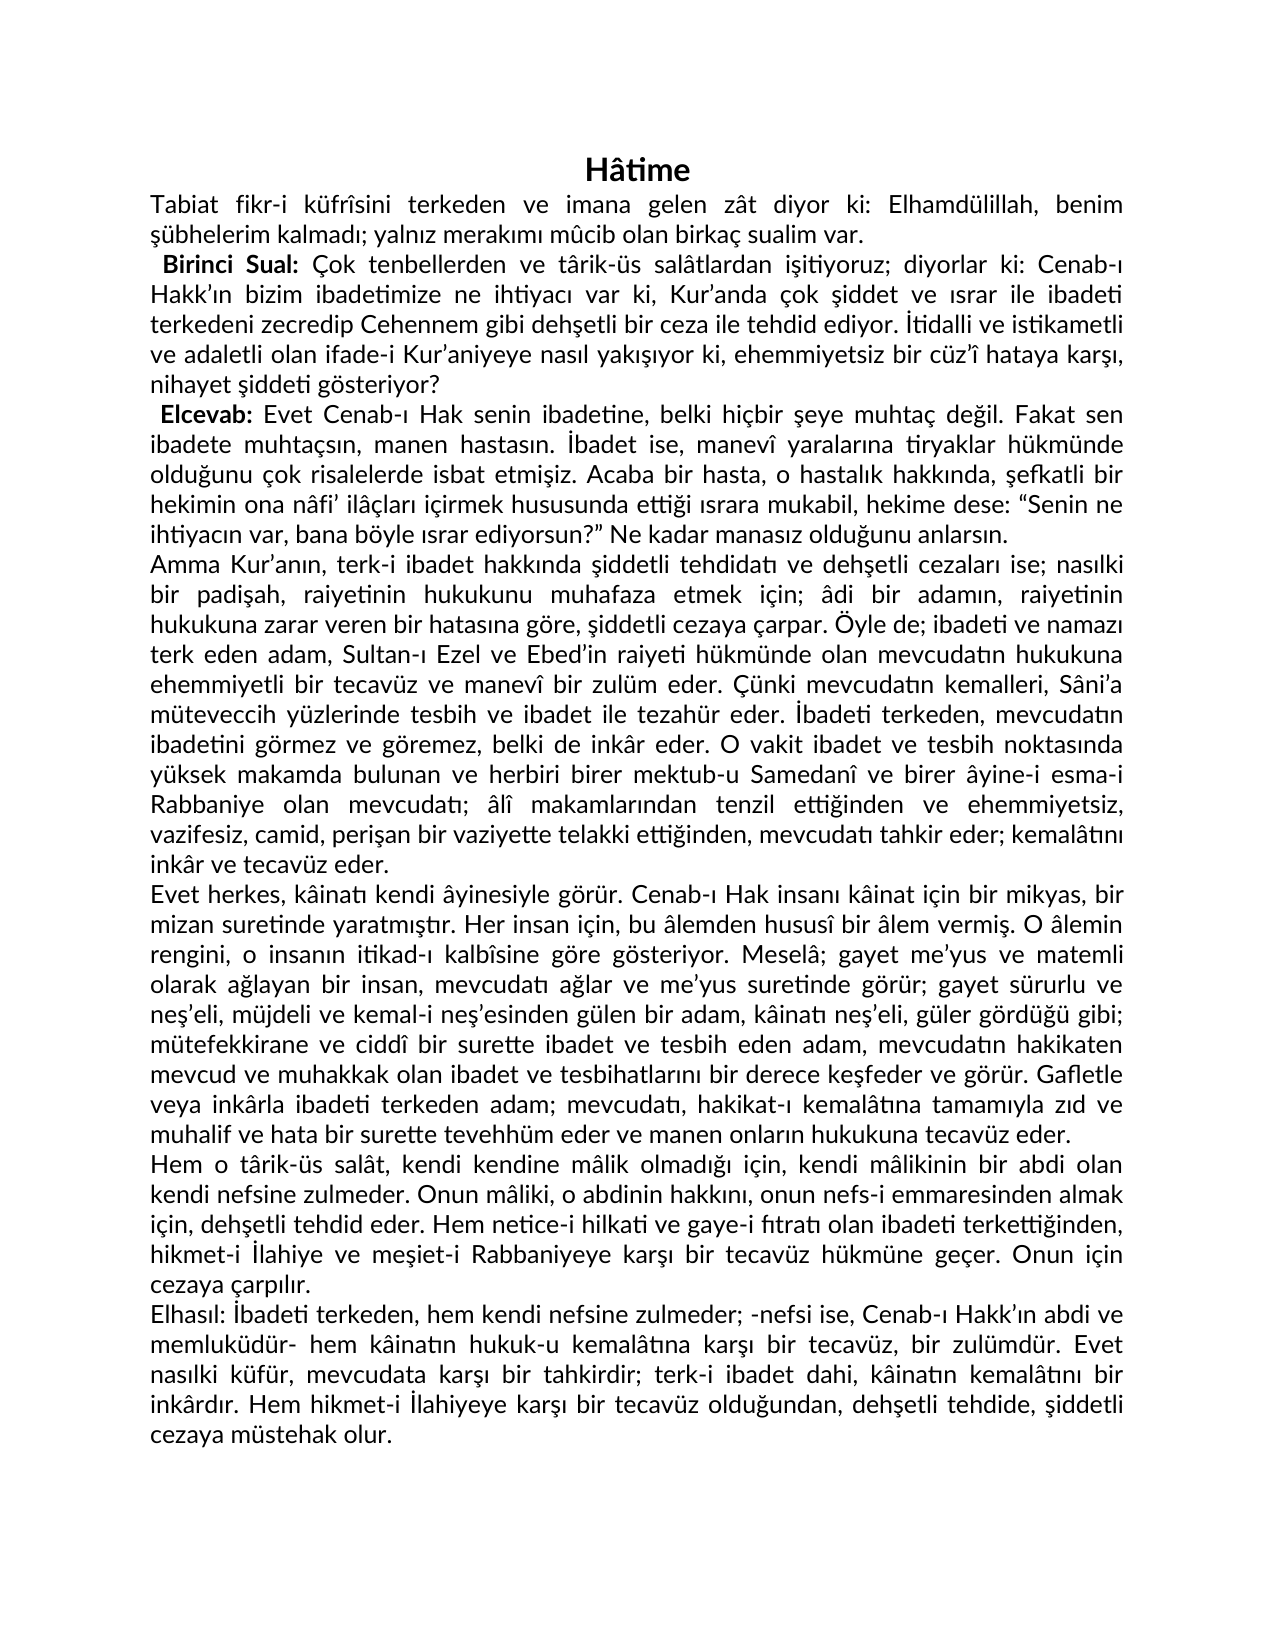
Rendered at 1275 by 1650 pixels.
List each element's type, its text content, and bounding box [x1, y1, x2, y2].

text Evet herkes, kâinatı kendi âyinesiyle görür. Cenab-ı Hak insanı kâinat için bir mikyas, bir mizan suretinde yaratmıştır. Her insan için, bu âlemden hususî bir âlem vermiş. O âlemin rengini, o insanın itikad-ı kalbîsine göre gösteriyor. Meselâ; gayet me’yus ve matemli olarak ağlayan bir insan, mevcudatı ağlar ve me’yus suretinde görür; gayet sürurlu ve neş’eli, müjdeli ve kemal-i neş’esinden gülen bir adam, kâinatı neş’eli, güler gördüğü gibi; mütefekkirane ve ciddî bir surette ibadet ve tesbih eden adam, mevcudatın hakikaten mevcud ve muhakkak olan ibadet ve tesbihatlarını bir derece keşfeder ve görür. Gafletle veya inkârla ibadeti terkeden adam; mevcudatı, hakikat-ı kemalâtına tamamıyla zıd ve muhalif ve hata bir surette tevehhüm eder ve manen onların hukukuna tecavüz eder. [150, 879, 1125, 1149]
text Amma Kur’anın, terk-i ibadet hakkında şiddetli tehdidatı ve dehşetli cezaları ise; nasılki bir padişah, raiyetinin hukukunu muhafaza etmek için; âdi bir adamın, raiyetinin hukukuna zarar veren bir hatasına göre, şiddetli cezaya çarpar. Öyle de; ibadeti ve namazı terk eden adam, Sultan-ı Ezel ve Ebed’in raiyeti hükmünde olan mevcudatın hukukuna ehemmiyetli bir tecavüz ve manevî bir zulüm eder. Çünki mevcudatın kemalleri, Sâni’a müteveccih yüzlerinde tesbih ve ibadet ile tezahür eder. İbadeti terkeden, mevcudatın ibadetini görmez ve göremez, belki de inkâr eder. O vakit ibadet ve tesbih noktasında yüksek makamda bulunan ve herbiri birer mektub-u Samedanî ve birer âyine-i esma-i Rabbaniye olan mevcudatı; âlî makamlarından tenzil ettiğinden ve ehemmiyetsiz, vazifesiz, camid, perişan bir vaziyette telakki ettiğinden, mevcudatı tahkir eder; kemalâtını inkâr ve tecavüz eder. [150, 549, 1125, 879]
text Elcevab: Evet Cenab-ı Hak senin ibadetine, belki hiçbir şeye muhtaç değil. Fakat sen ibadete muhtaçsın, manen hastasın. İbadet ise, manevî yaralarına tiryaklar hükmünde olduğunu çok risalelerde isbat etmişiz. Acaba bir hasta, o hastalık hakkında, şefkatli bir hekimin ona nâfi’ ilâçları içirmek hususunda ettiği ısrara mukabil, hekime dese: “Senin ne ihtiyacın var, bana böyle ısrar ediyorsun?” Ne kadar manasız olduğunu anlarsın. [150, 399, 1125, 549]
text Tabiat fikr-i küfrîsini terkeden ve imana gelen zât diyor ki: Elhamdülillah, benim şübhelerim kalmadı; yalnız merakımı mûcib olan birkaç sualim var. [150, 189, 1125, 249]
text Hem o târik-üs salât, kendi kendine mâlik olmadığı için, kendi mâlikinin bir abdi olan kendi nefsine zulmeder. Onun mâliki, o abdinin hakkını, onun nefs-i emmaresinden almak için, dehşetli tehdid eder. Hem netice-i hilkati ve gaye-i fıtratı olan ibadeti terkettiğinden, hikmet-i İlahiye ve meşiet-i Rabbaniyeye karşı bir tecavüz hükmüne geçer. Onun için cezaya çarpılır. [150, 1149, 1125, 1299]
text Elhasıl: İbadeti terkeden, hem kendi nefsine zulmeder; -nefsi ise, Cenab-ı Hakk’ın abdi ve memluküdür- hem kâinatın hukuk-u kemalâtına karşı bir tecavüz, bir zulümdür. Evet nasılki küfür, mevcudata karşı bir tahkirdir; terk-i ibadet dahi, kâinatın kemalâtını bir inkârdır. Hem hikmet-i İlahiyeye karşı bir tecavüz olduğundan, dehşetli tehdide, şiddetli cezaya müstehak olur. [150, 1299, 1125, 1449]
text Birinci Sual: Çok tenbellerden ve târik-üs salâtlardan işitiyoruz; diyorlar ki: Cenab-ı Hakk’ın bizim ibadetimize ne ihtiyacı var ki, Kur’anda çok şiddet ve ısrar ile ibadeti terkedeni zecredip Cehennem gibi dehşetli bir ceza ile tehdid ediyor. İtidalli ve istikametli ve adaletli olan ifade-i Kur’aniyeye nasıl yakışıyor ki, ehemmiyetsiz bir cüz’î hataya karşı, nihayet şiddeti gösteriyor? [150, 249, 1125, 399]
subtitle Hâtime [150, 150, 1125, 189]
